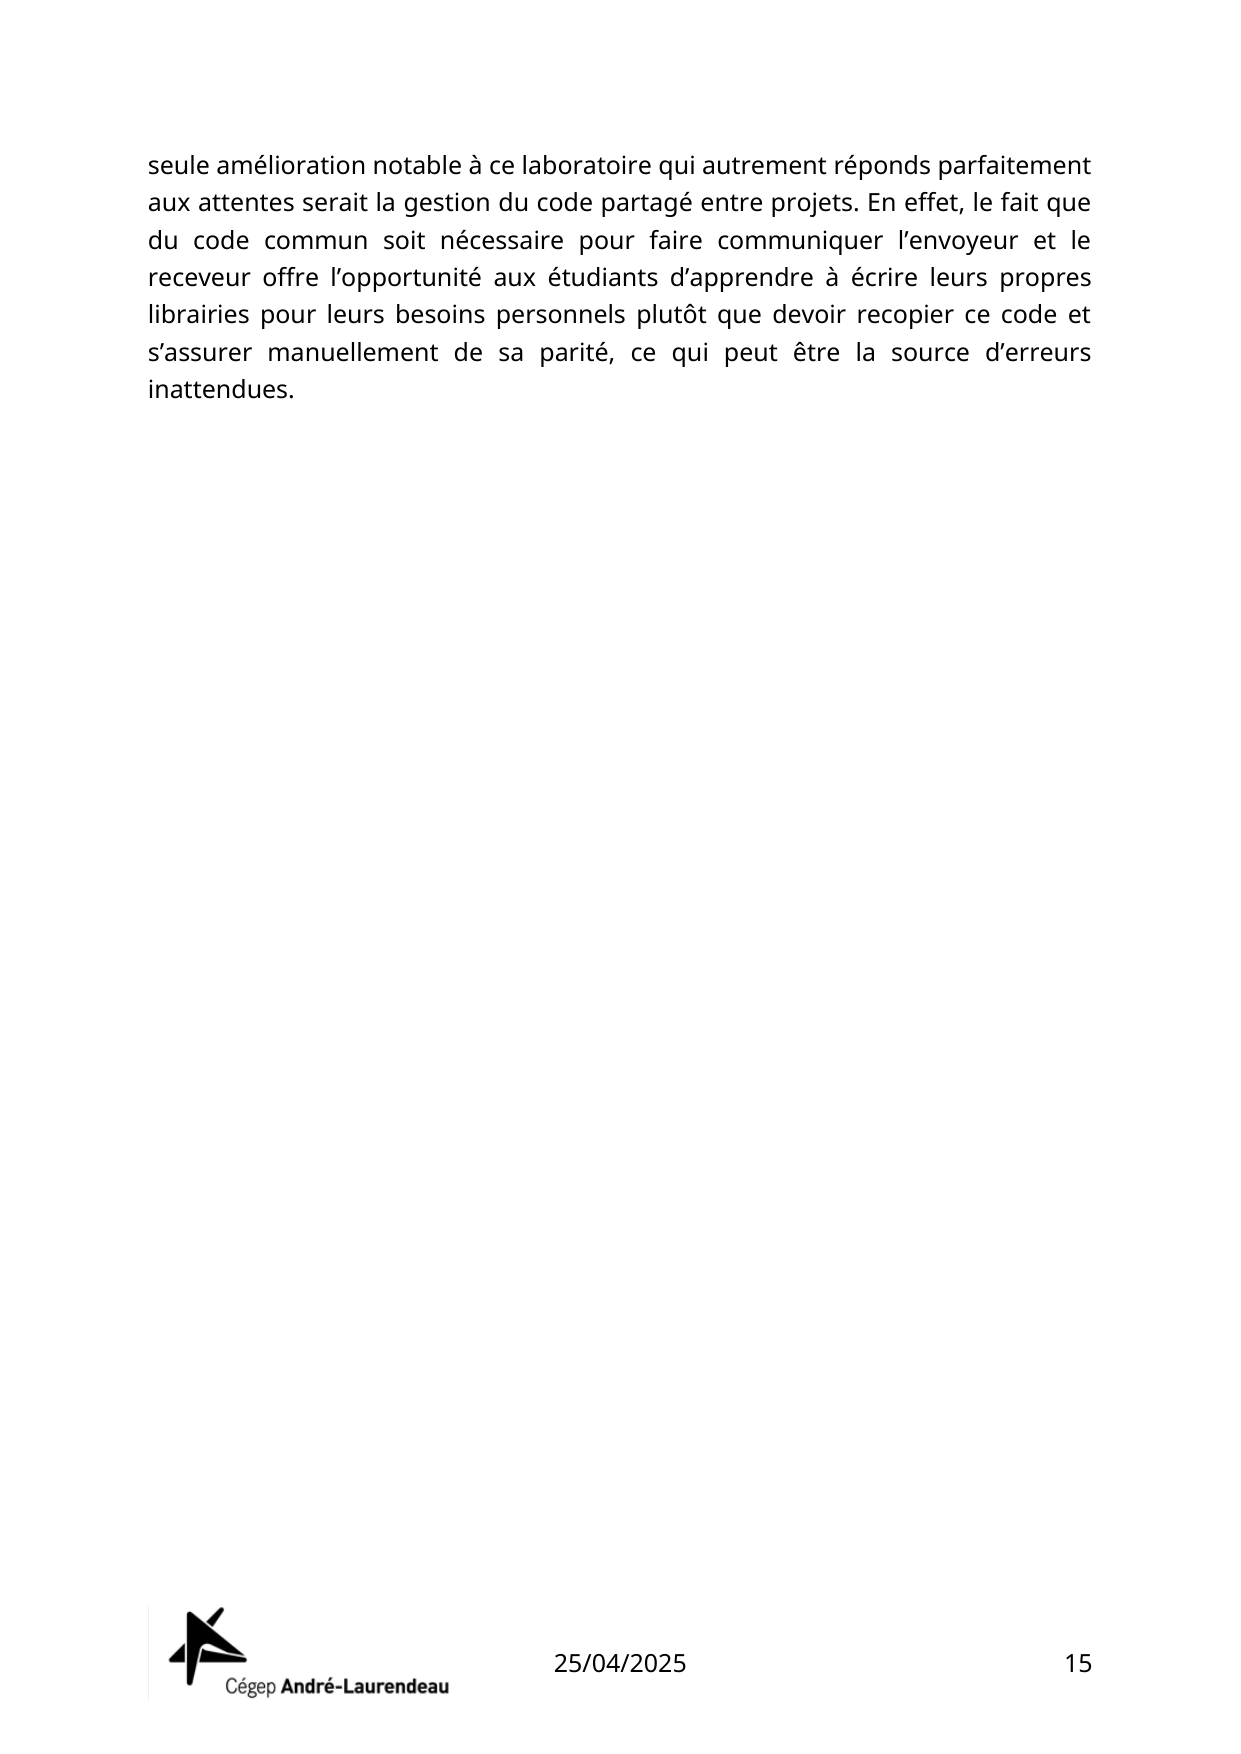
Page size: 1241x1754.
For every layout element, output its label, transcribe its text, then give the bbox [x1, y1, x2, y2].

picture [147, 1605, 468, 1701]
